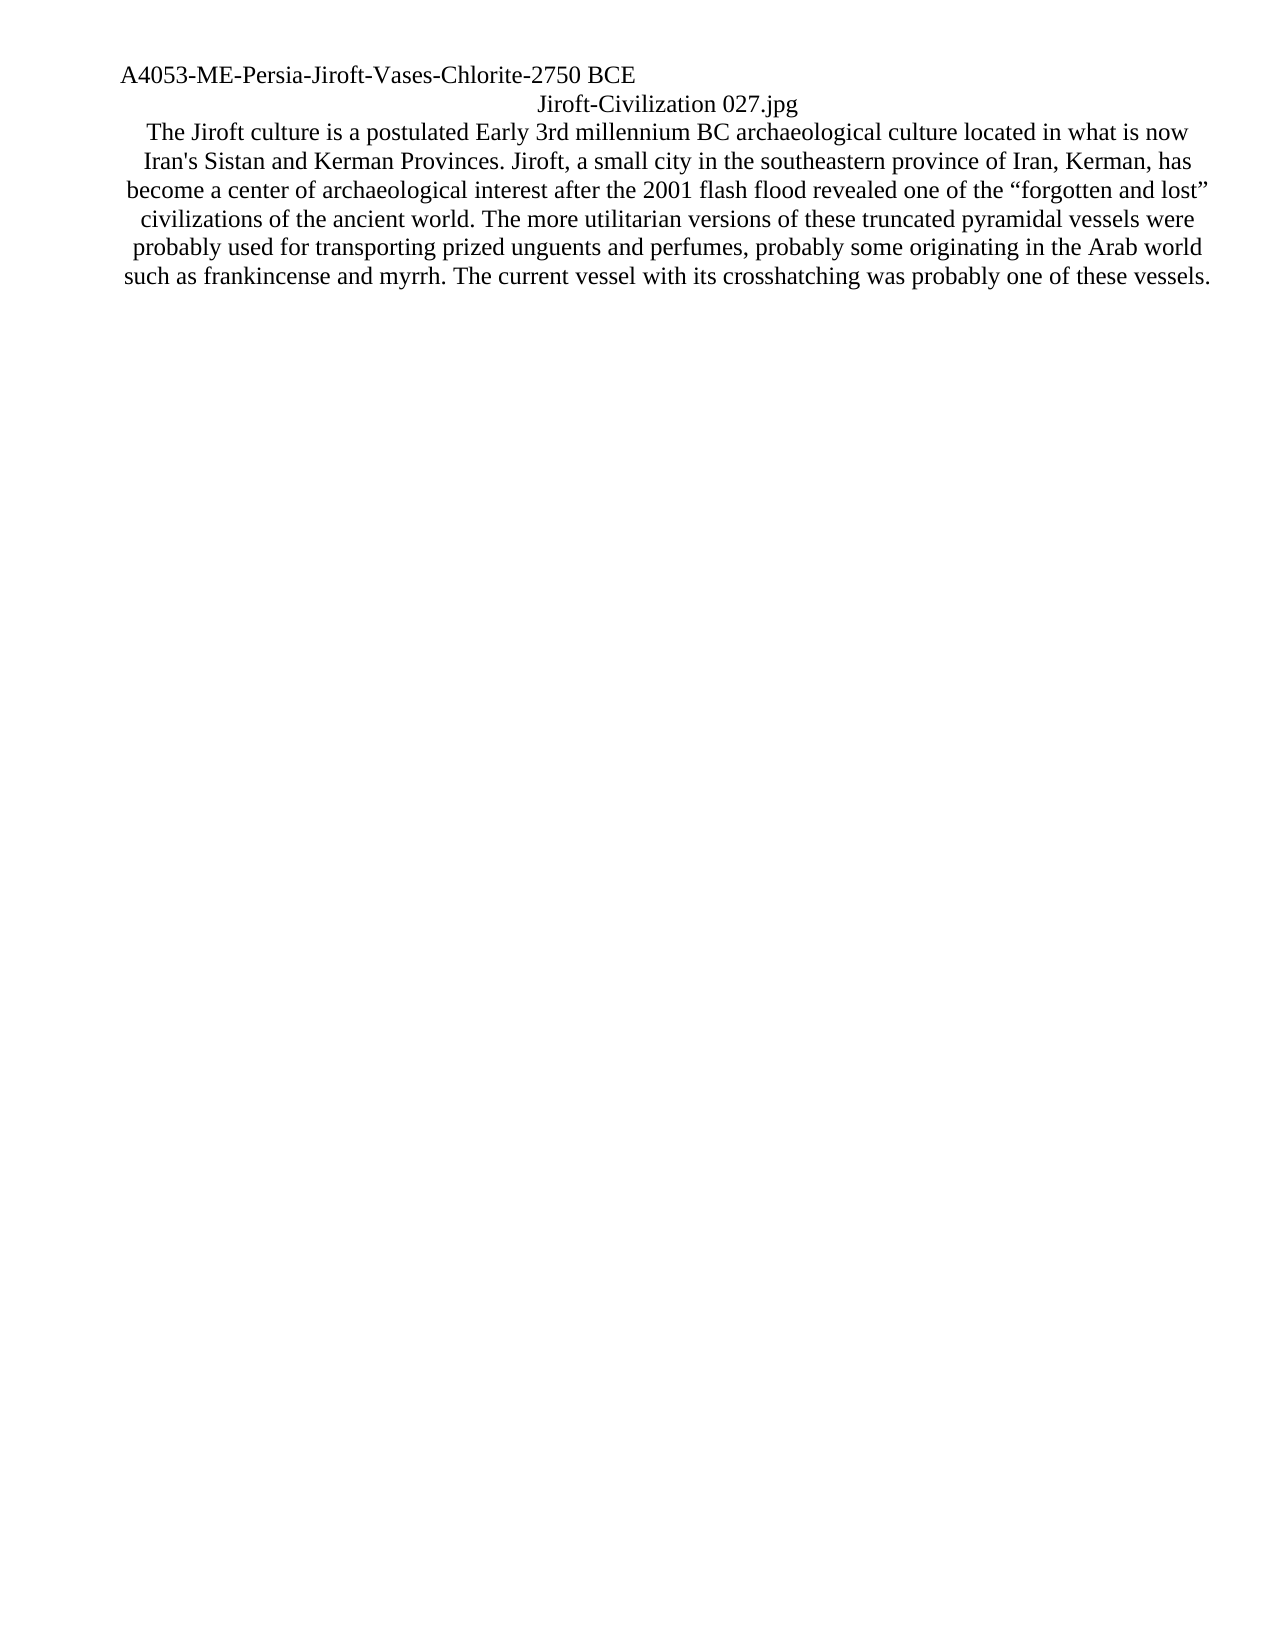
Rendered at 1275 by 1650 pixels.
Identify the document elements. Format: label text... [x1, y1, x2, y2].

text A4053-ME-Persia-Jiroft-Vases-Chlorite-2750 BCE [120, 60, 1215, 89]
text Jiroft-Civilization 027.jpg The Jiroft culture is a postulated Early 3rd millennium BC archaeological culture located in what is now Iran's Sistan and Kerman Provinces. Jiroft, a small city in the southeastern province of Iran, Kerman, has become a center of archaeological interest after the 2001 flash flood revealed one of the “forgotten and lost” civilizations of the ancient world. The more utilitarian versions of these truncated pyramidal vessels were probably used for transporting prized unguents and perfumes, probably some originating in the Arab world such as frankincense and myrrh. The current vessel with its crosshatching was probably one of these vessels. www.omidvar.net [120, 89, 1215, 319]
